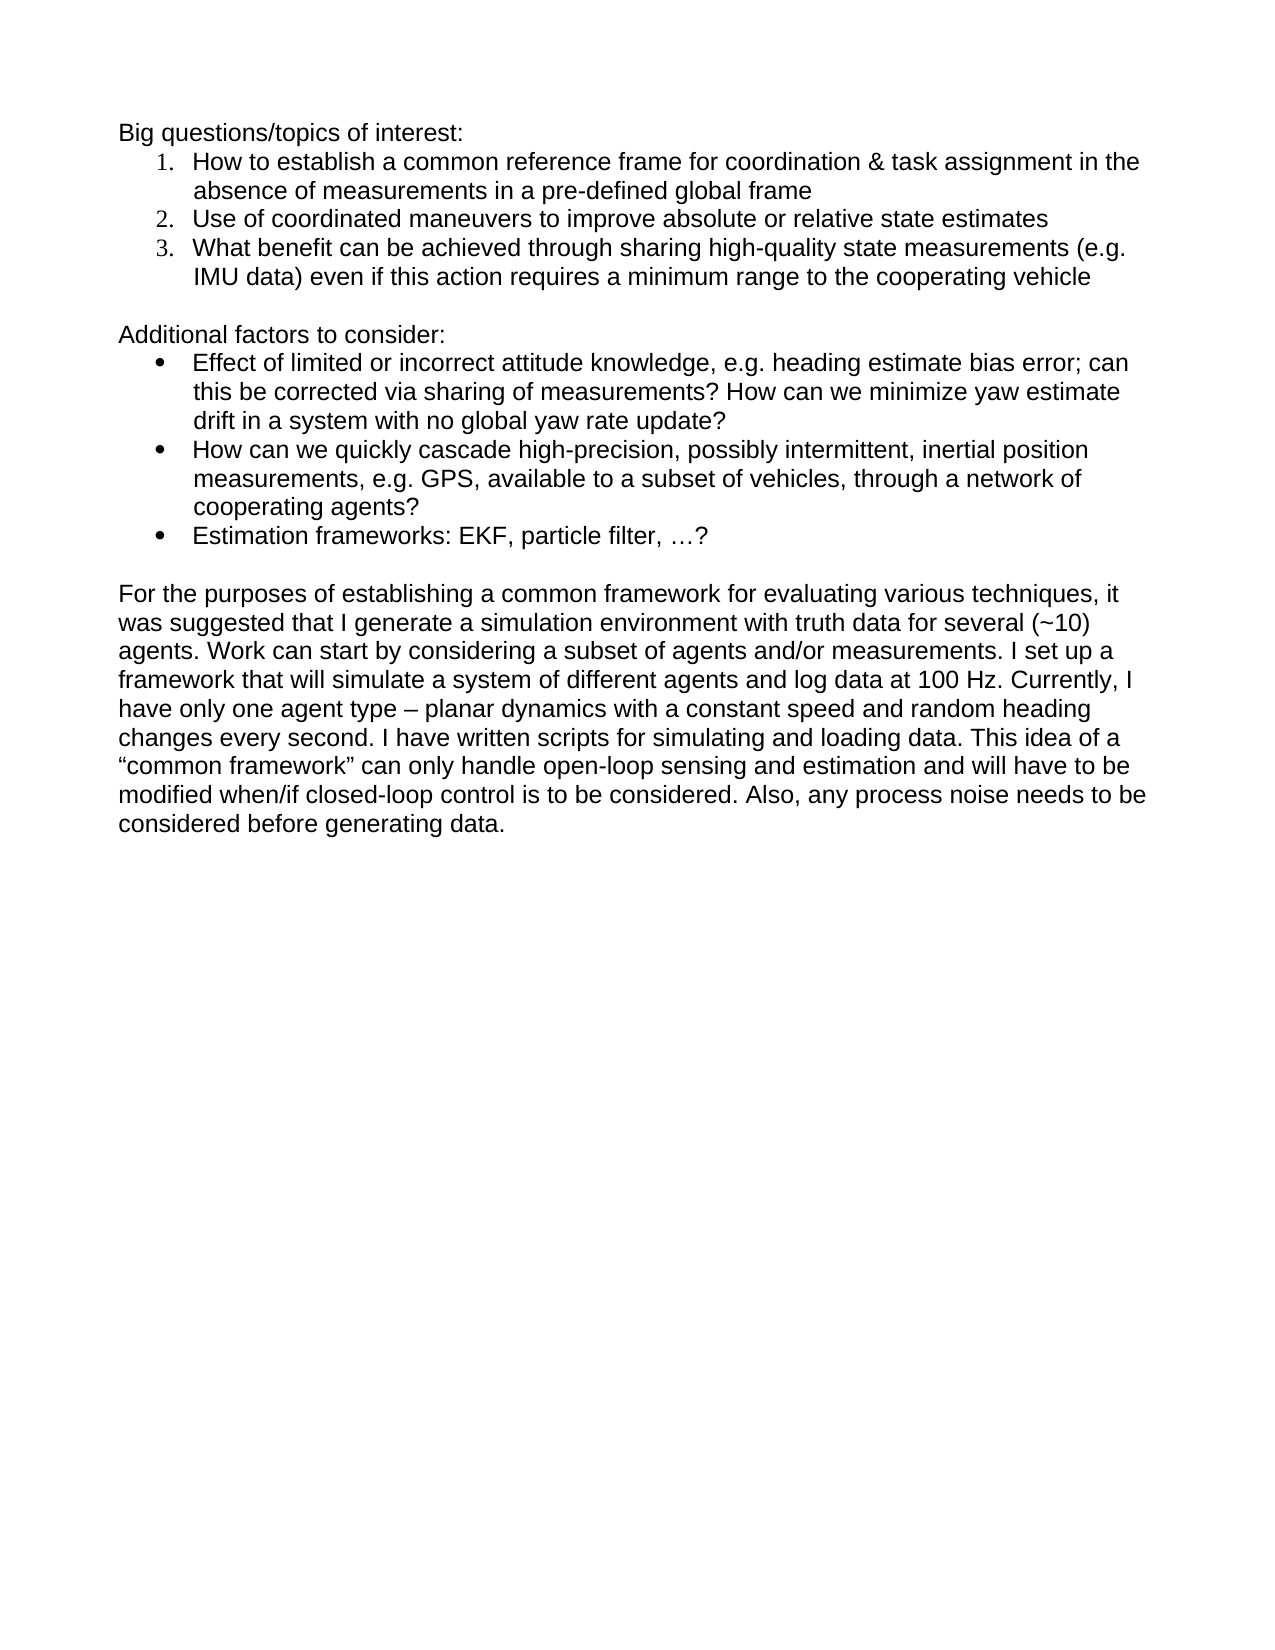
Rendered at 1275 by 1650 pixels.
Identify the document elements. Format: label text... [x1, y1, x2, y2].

list What benefit can be achieved through sharing high-quality state measurements (e.g. IMU data) even if this action requires a minimum range to the cooperating vehicle [156, 233, 1157, 291]
list How to establish a common reference frame for coordination & task assignment in the absence of measurements in a pre-defined global frame [156, 147, 1157, 204]
text For the purposes of establishing a common framework for evaluating various techniques, it was suggested that I generate a simulation environment with truth data for several (~10) agents. Work can start by considering a subset of agents and/or measurements. I set up a framework that will simulate a system of different agents and log data at 100 Hz. Currently, I have only one agent type – planar dynamics with a constant speed and random heading changes every second. I have written scripts for simulating and loading data. This idea of a “common framework” can only handle open-loop sensing and estimation and will have to be modified when/if closed-loop control is to be considered. Also, any process noise needs to be considered before generating data. [118, 579, 1157, 837]
list Use of coordinated maneuvers to improve absolute or relative state estimates [156, 204, 1157, 233]
text Big questions/topics of interest: [118, 118, 1157, 147]
list Estimation frameworks: EKF, particle filter, …? [156, 521, 1157, 550]
list How can we quickly cascade high-precision, possibly intermittent, inertial position measurements, e.g. GPS, available to a subset of vehicles, through a network of cooperating agents? [156, 435, 1157, 521]
text Additional factors to consider: [118, 320, 1157, 348]
list Effect of limited or incorrect attitude knowledge, e.g. heading estimate bias error; can this be corrected via sharing of measurements? How can we minimize yaw estimate drift in a system with no global yaw rate update? [156, 348, 1157, 435]
